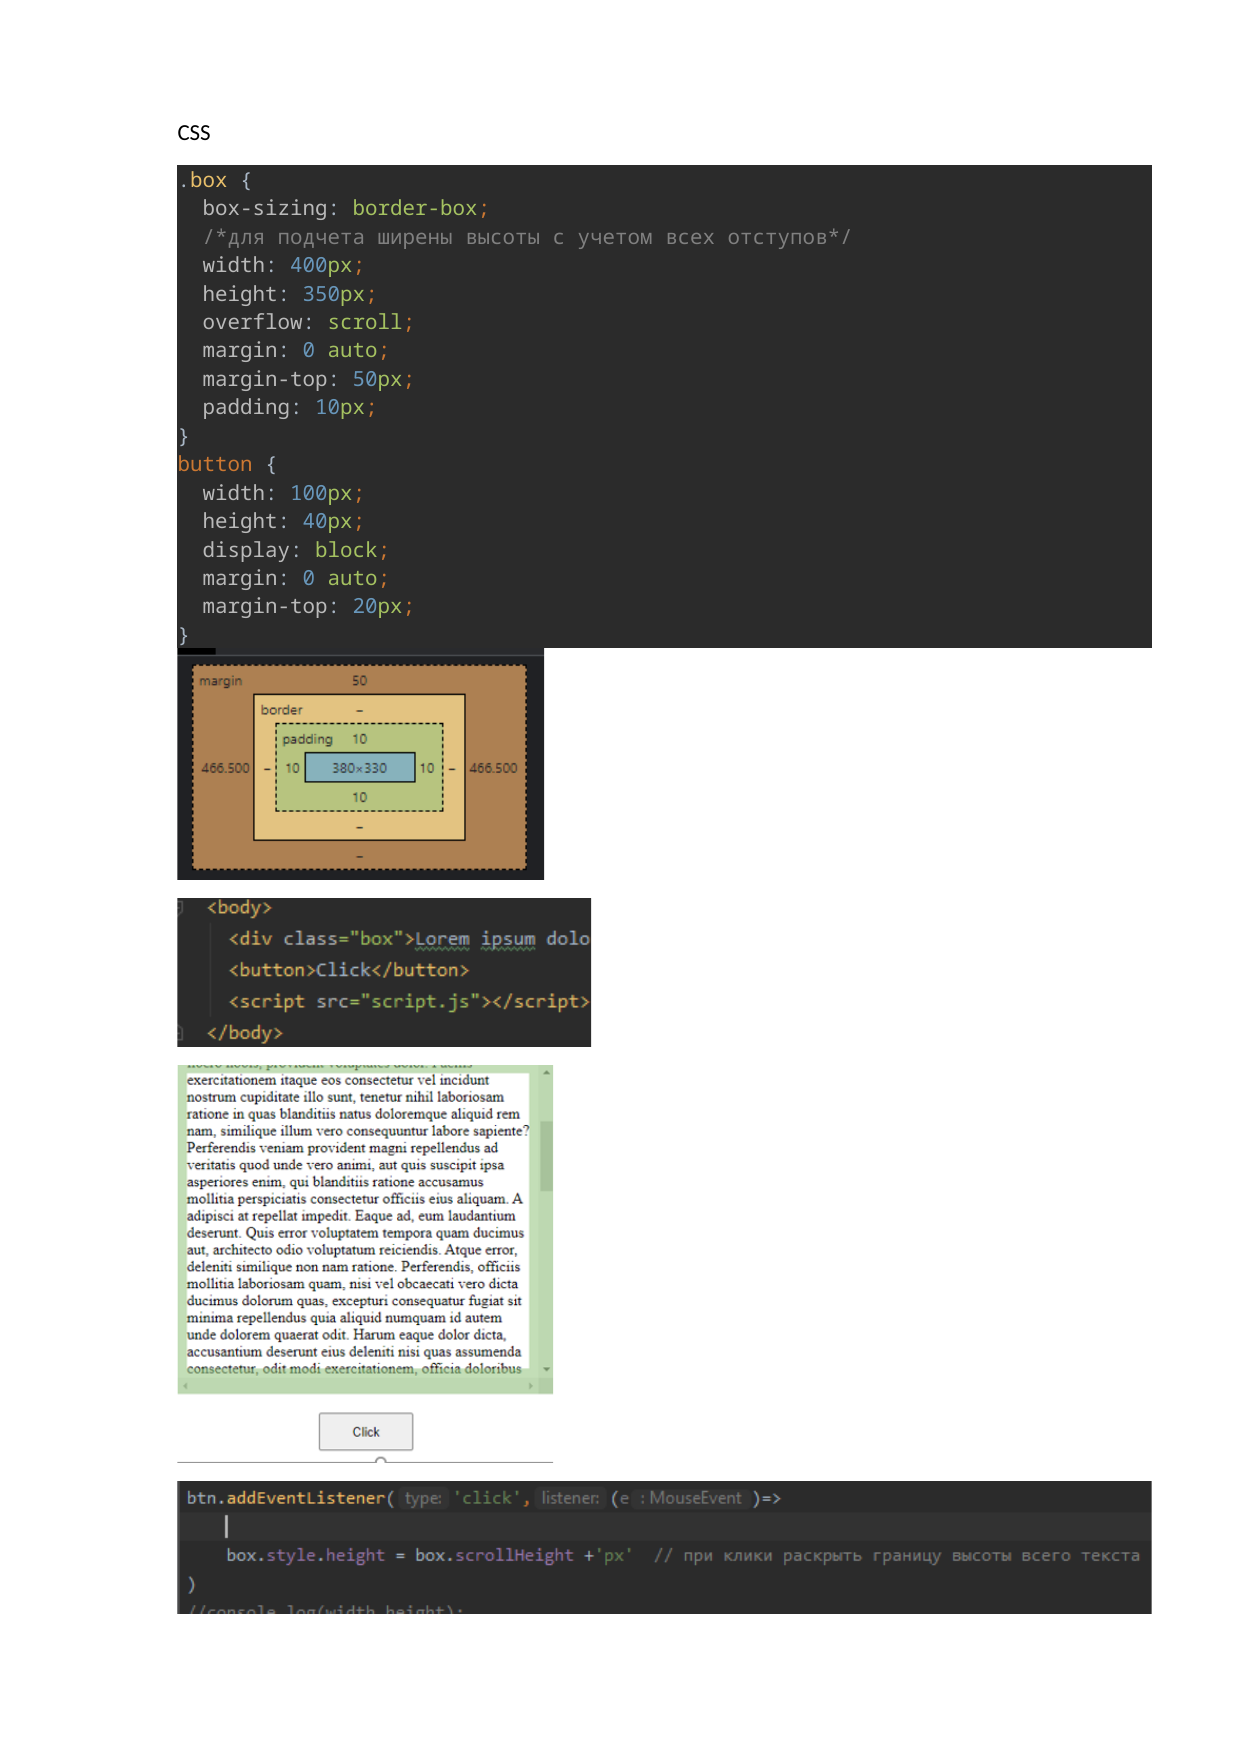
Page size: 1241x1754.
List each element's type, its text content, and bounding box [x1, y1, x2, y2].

picture [177, 1481, 1152, 1614]
picture [177, 648, 545, 880]
picture [177, 1065, 554, 1463]
text .box { box-sizing: border-box; /*для подчета ширены высоты с учетом всех отступов*/ width: 400px; height: 350px; overflow: scroll; margin: 0 auto; margin-top: 50px; padding: 10px; } button { width: 100px; height: 40px; display: block; margin: 0 auto; margin-top: 20px; } [177, 165, 1152, 648]
picture [177, 898, 592, 1047]
text CSS [177, 118, 1152, 146]
